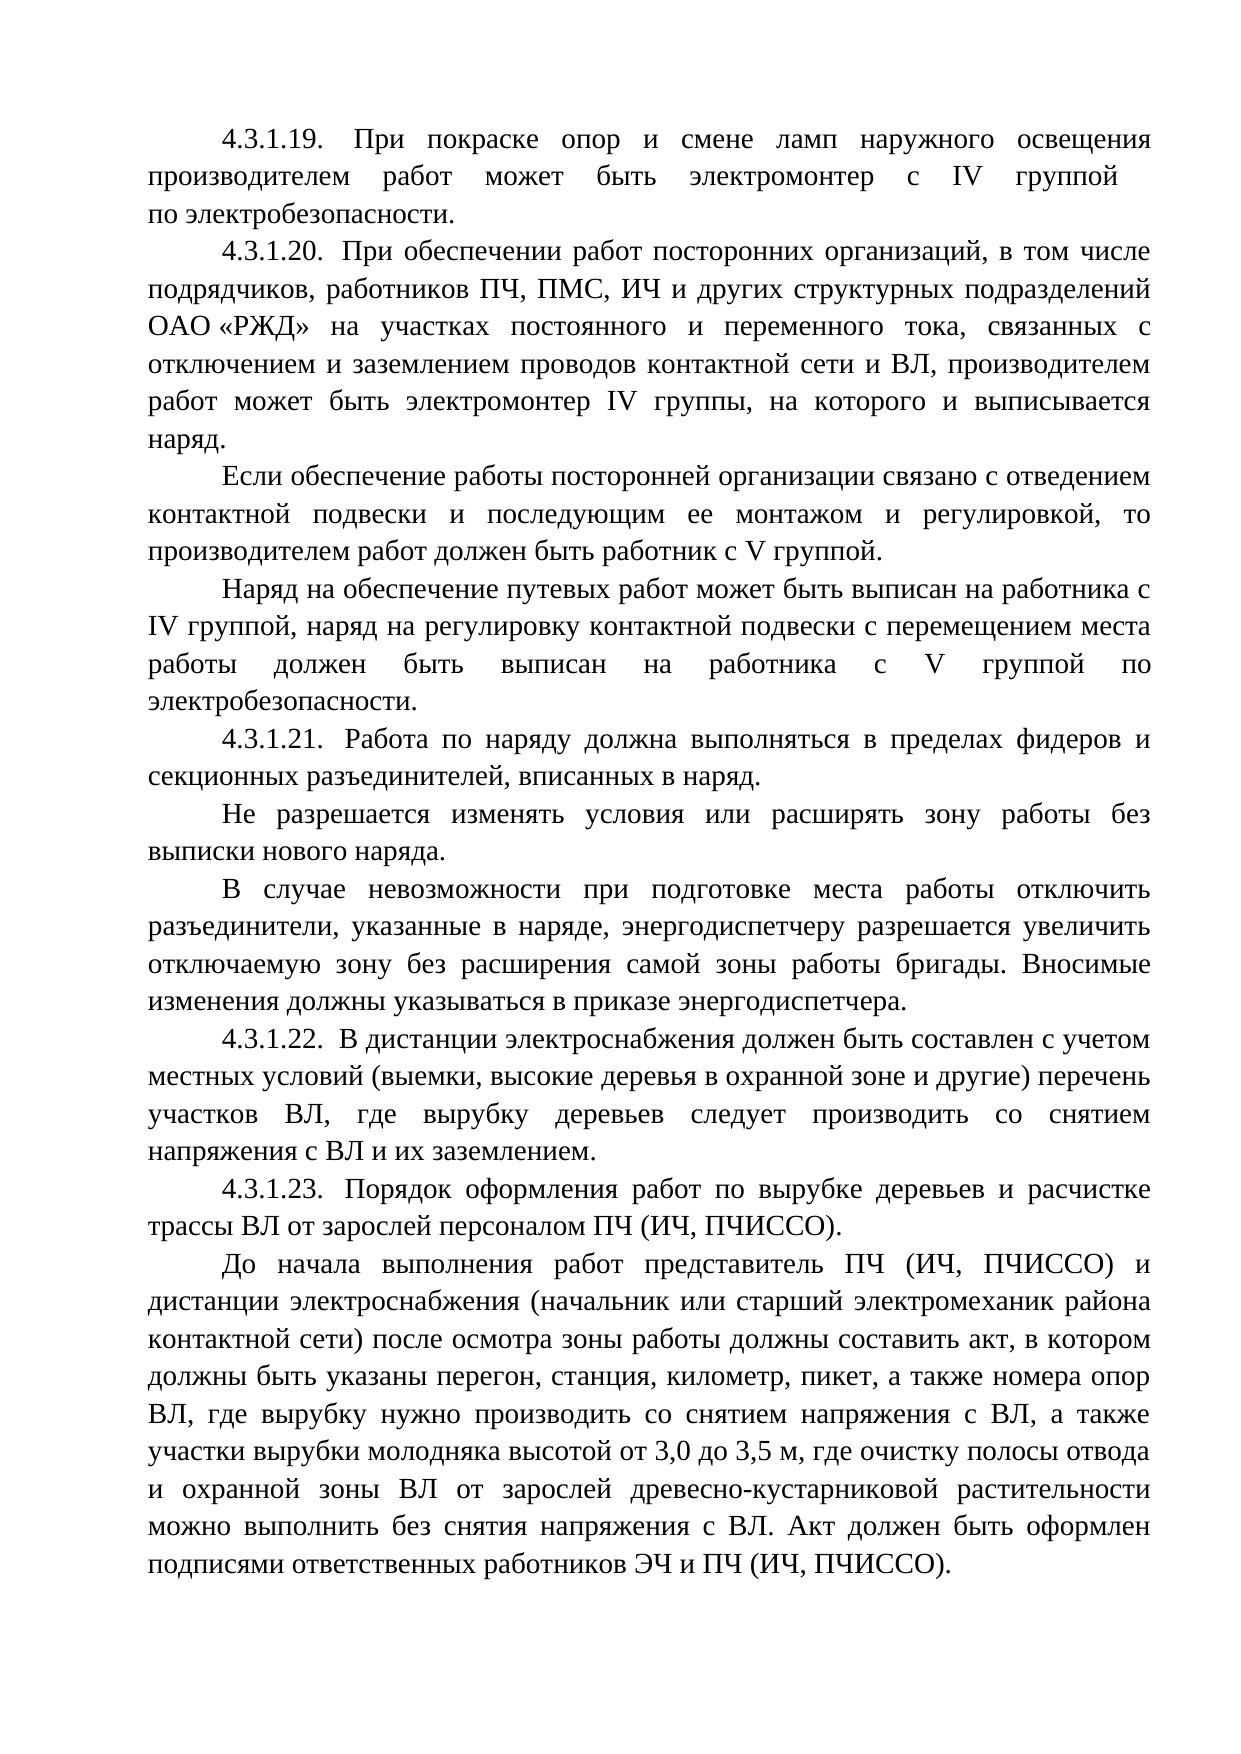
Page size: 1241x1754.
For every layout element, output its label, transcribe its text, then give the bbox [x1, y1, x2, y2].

list Порядок оформления работ по вырубке деревьев и расчистке трассы ВЛ от зарослей персоналом ПЧ (ИЧ, ПЧИССО). [148, 1168, 1152, 1243]
text Наряд на обеспечение путевых работ может быть выписан на работника с IV группой, наряд на регулировку контактной подвески с перемещением места работы должен быть выписан на работника с V группой по электробезопасности. [148, 568, 1152, 718]
text До начала выполнения работ представитель ПЧ (ИЧ, ПЧИССО) и дистанции электроснабжения (начальник или старший электромеханик района контактной сети) после осмотра зоны работы должны составить акт, в котором должны быть указаны перегон, станция, километр, пикет, а также номера опор ВЛ, где вырубку нужно производить со снятием напряжения с ВЛ, а также участки вырубки молодняка высотой от 3,0 до 3,5 м, где очистку полосы отвода и охранной зоны ВЛ от зарослей древесно-кустарниковой растительности можно выполнить без снятия напряжения с ВЛ. Акт должен быть оформлен подписями ответственных работников ЭЧ и ПЧ (ИЧ, ПЧИССО). [148, 1243, 1152, 1581]
text В случае невозможности при подготовке места работы отключить разъединители, указанные в наряде, энергодиспетчеру разрешается увеличить отключаемую зону без расширения самой зоны работы бригады. Вносимые изменения должны указываться в приказе энергодиспетчера. [148, 868, 1152, 1018]
list При покраске опор и смене ламп наружного освещения производителем работ может быть электромонтер с IV группой по электробезопасности. [148, 118, 1152, 231]
list Работа по наряду должна выполняться в пределах фидеров и секционных разъединителей, вписанных в наряд. [148, 718, 1152, 793]
text Если обеспечение работы посторонней организации связано с отведением контактной подвески и последующим ее монтажом и регулировкой, то производителем работ должен быть работник с V группой. [148, 456, 1152, 568]
list При обеспечении работ посторонних организаций, в том числе подрядчиков, работников ПЧ, ПМС, ИЧ и других структурных подразделений ОАО «РЖД» на участках постоянного и переменного тока, связанных с отключением и заземлением проводов контактной сети и ВЛ, производителем работ может быть электромонтер IV группы, на которого и выписывается наряд. [148, 231, 1152, 456]
list Не разрешается изменять условия или расширять зону работы без выписки нового наряда. [148, 793, 1152, 868]
list В дистанции электроснабжения должен быть составлен с учетом местных условий (выемки, высокие деревья в охранной зоне и другие) перечень участков ВЛ, где вырубку деревьев следует производить со снятием напряжения с ВЛ и их заземлением. [148, 1018, 1152, 1168]
